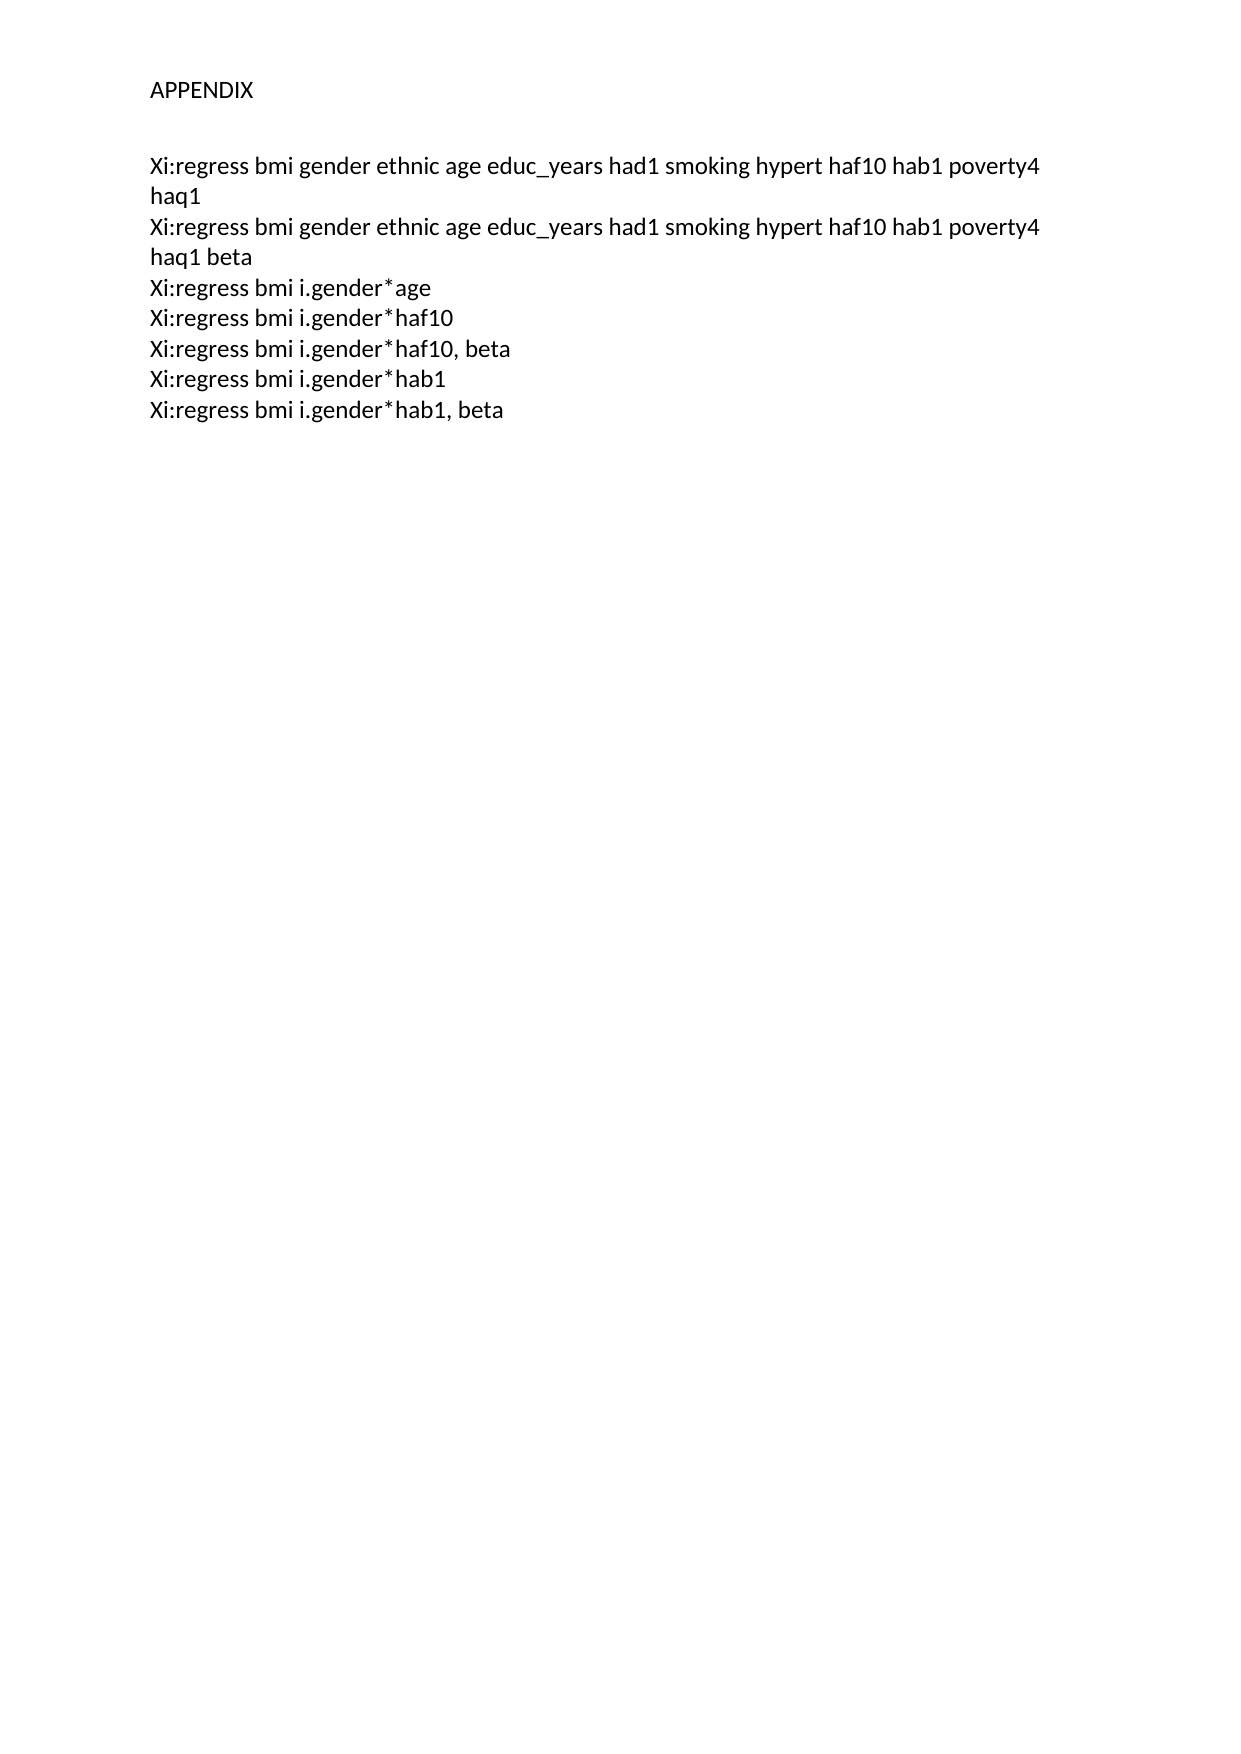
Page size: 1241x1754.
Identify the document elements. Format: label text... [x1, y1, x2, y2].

text Xi:regress bmi i.gender*haf10 [150, 303, 1090, 333]
text Xi:regress bmi i.gender*age [150, 272, 1090, 303]
text Xi:regress bmi i.gender*haf10, beta [150, 333, 1090, 364]
text Xi:regress bmi gender ethnic age educ_years had1 smoking hypert haf10 hab1 poverty4 haq1 beta [150, 211, 1090, 272]
text Xi:regress bmi gender ethnic age educ_years had1 smoking hypert haf10 hab1 poverty4 haq1 [150, 150, 1090, 211]
text Xi:regress bmi i.gender*hab1, beta [150, 394, 1090, 425]
text Xi:regress bmi i.gender*hab1 [150, 364, 1090, 394]
